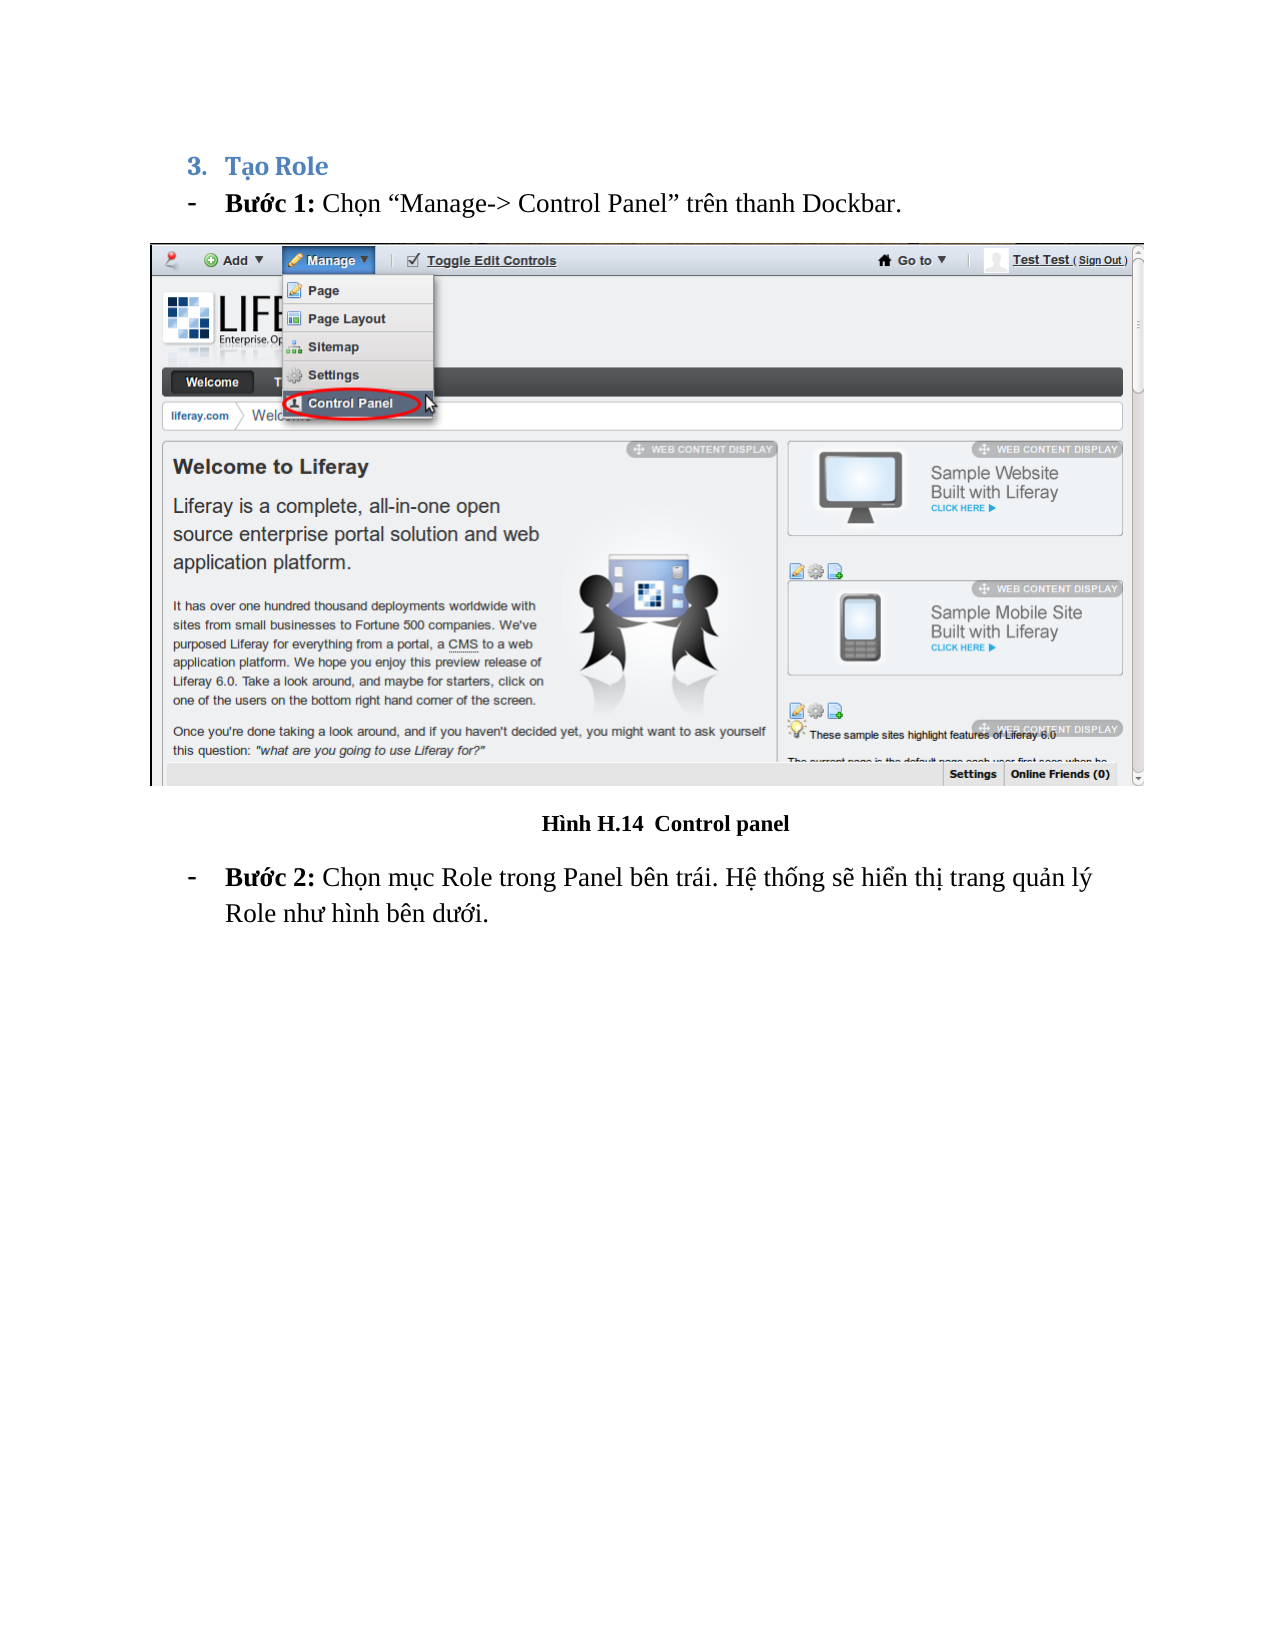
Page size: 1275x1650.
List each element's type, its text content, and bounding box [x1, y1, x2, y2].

text Bước 2: Chọn mục Role trong Panel bên trái. Hệ thống sẽ hiển thị trang quản lý Role như hình bên dưới. [187, 861, 1144, 928]
text Bước 1: Chọn “Manage-> Control Panel” trên thanh Dockbar. [187, 187, 1144, 218]
subtitle Tạo Role [187, 150, 1144, 182]
title Control panel [187, 810, 1144, 836]
picture [150, 243, 1144, 786]
